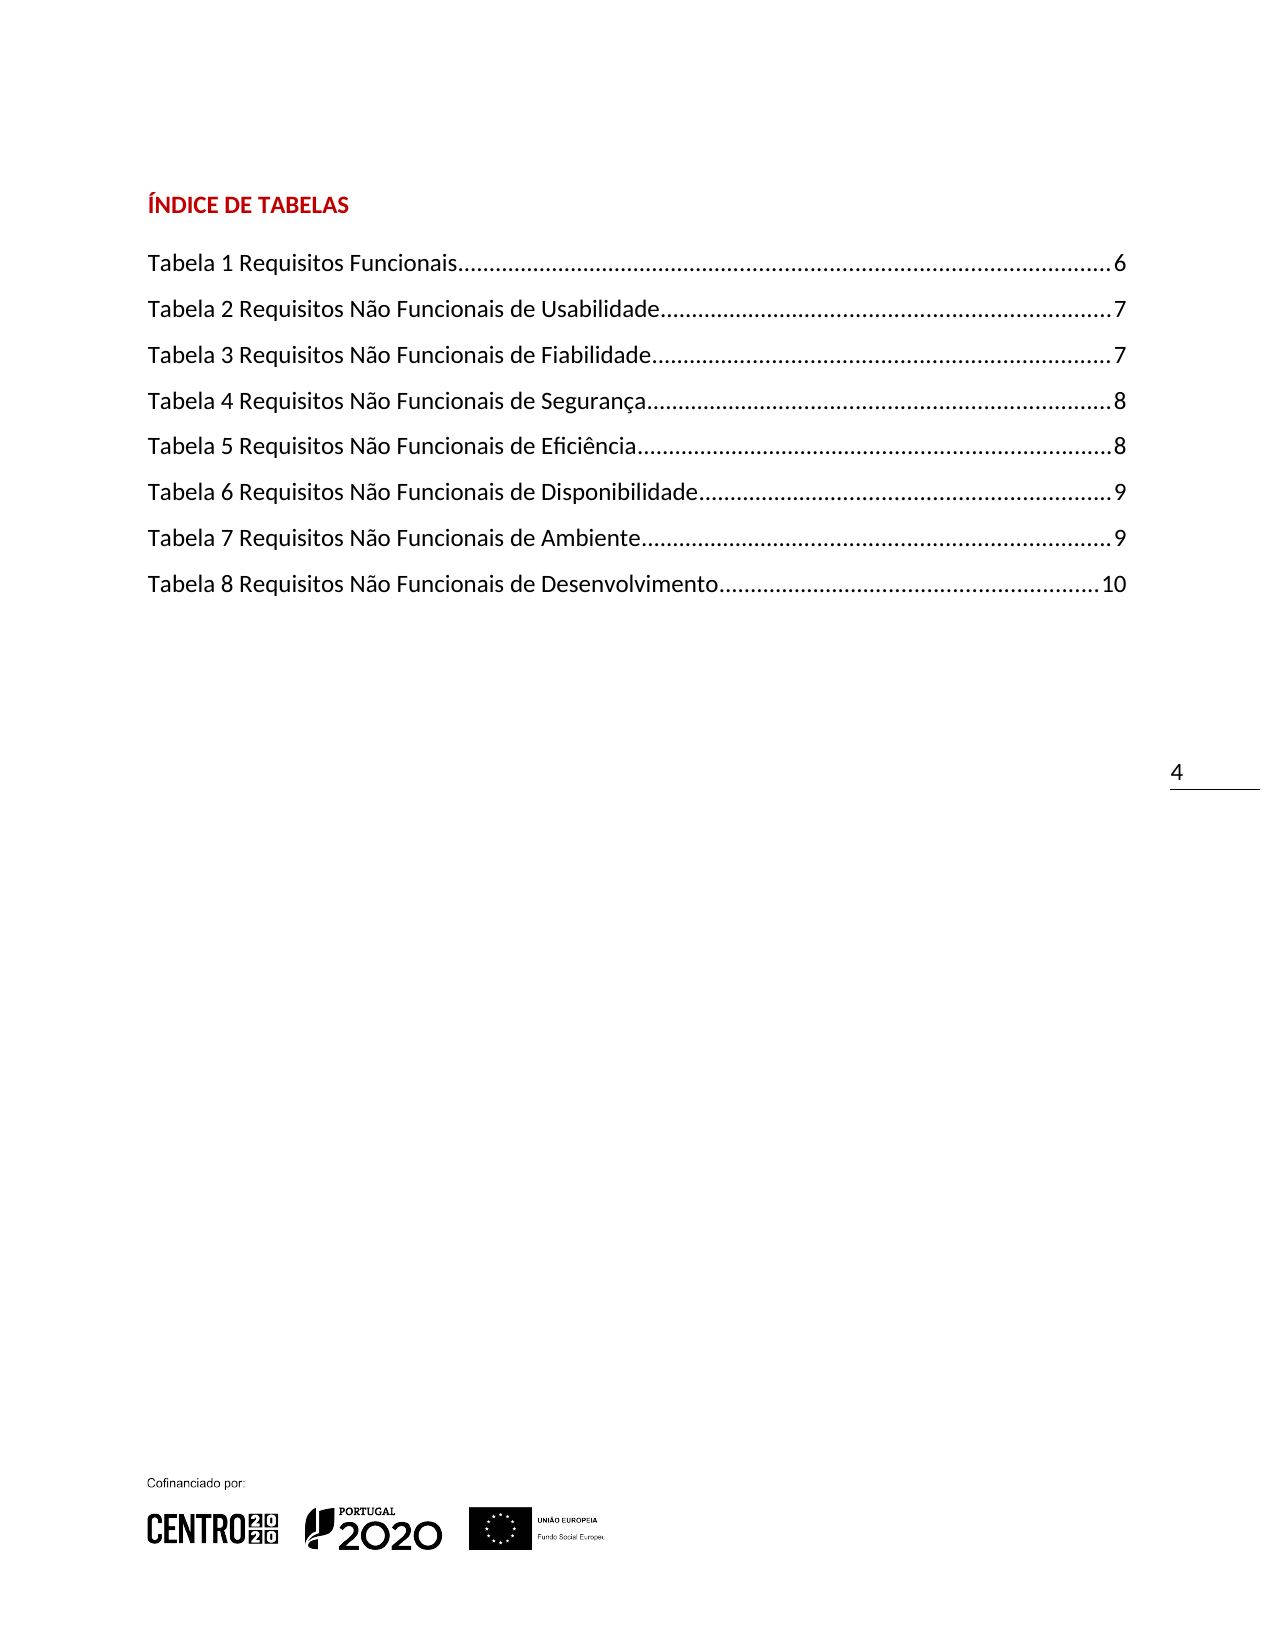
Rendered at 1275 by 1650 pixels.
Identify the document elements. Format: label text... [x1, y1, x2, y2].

text Tabela 2 Requisitos Não Funcionais de Usabilidade 7 [148, 293, 1127, 324]
text Tabela 5 Requisitos Não Funcionais de Eficiência 8 [148, 431, 1127, 461]
text Tabela 1 Requisitos Funcionais 6 [148, 248, 1127, 278]
text Tabela 8 Requisitos Não Funcionais de Desenvolvimento 10 [148, 568, 1127, 598]
text Tabela 7 Requisitos Não Funcionais de Ambiente 9 [148, 522, 1127, 552]
text Tabela 6 Requisitos Não Funcionais de Disponibilidade 9 [148, 476, 1127, 507]
text Índice de tabelas [148, 189, 1127, 220]
text Tabela 4 Requisitos Não Funcionais de Segurança 8 [148, 385, 1127, 415]
picture [147, 1478, 605, 1550]
text Tabela 3 Requisitos Não Funcionais de Fiabilidade 7 [148, 339, 1127, 369]
